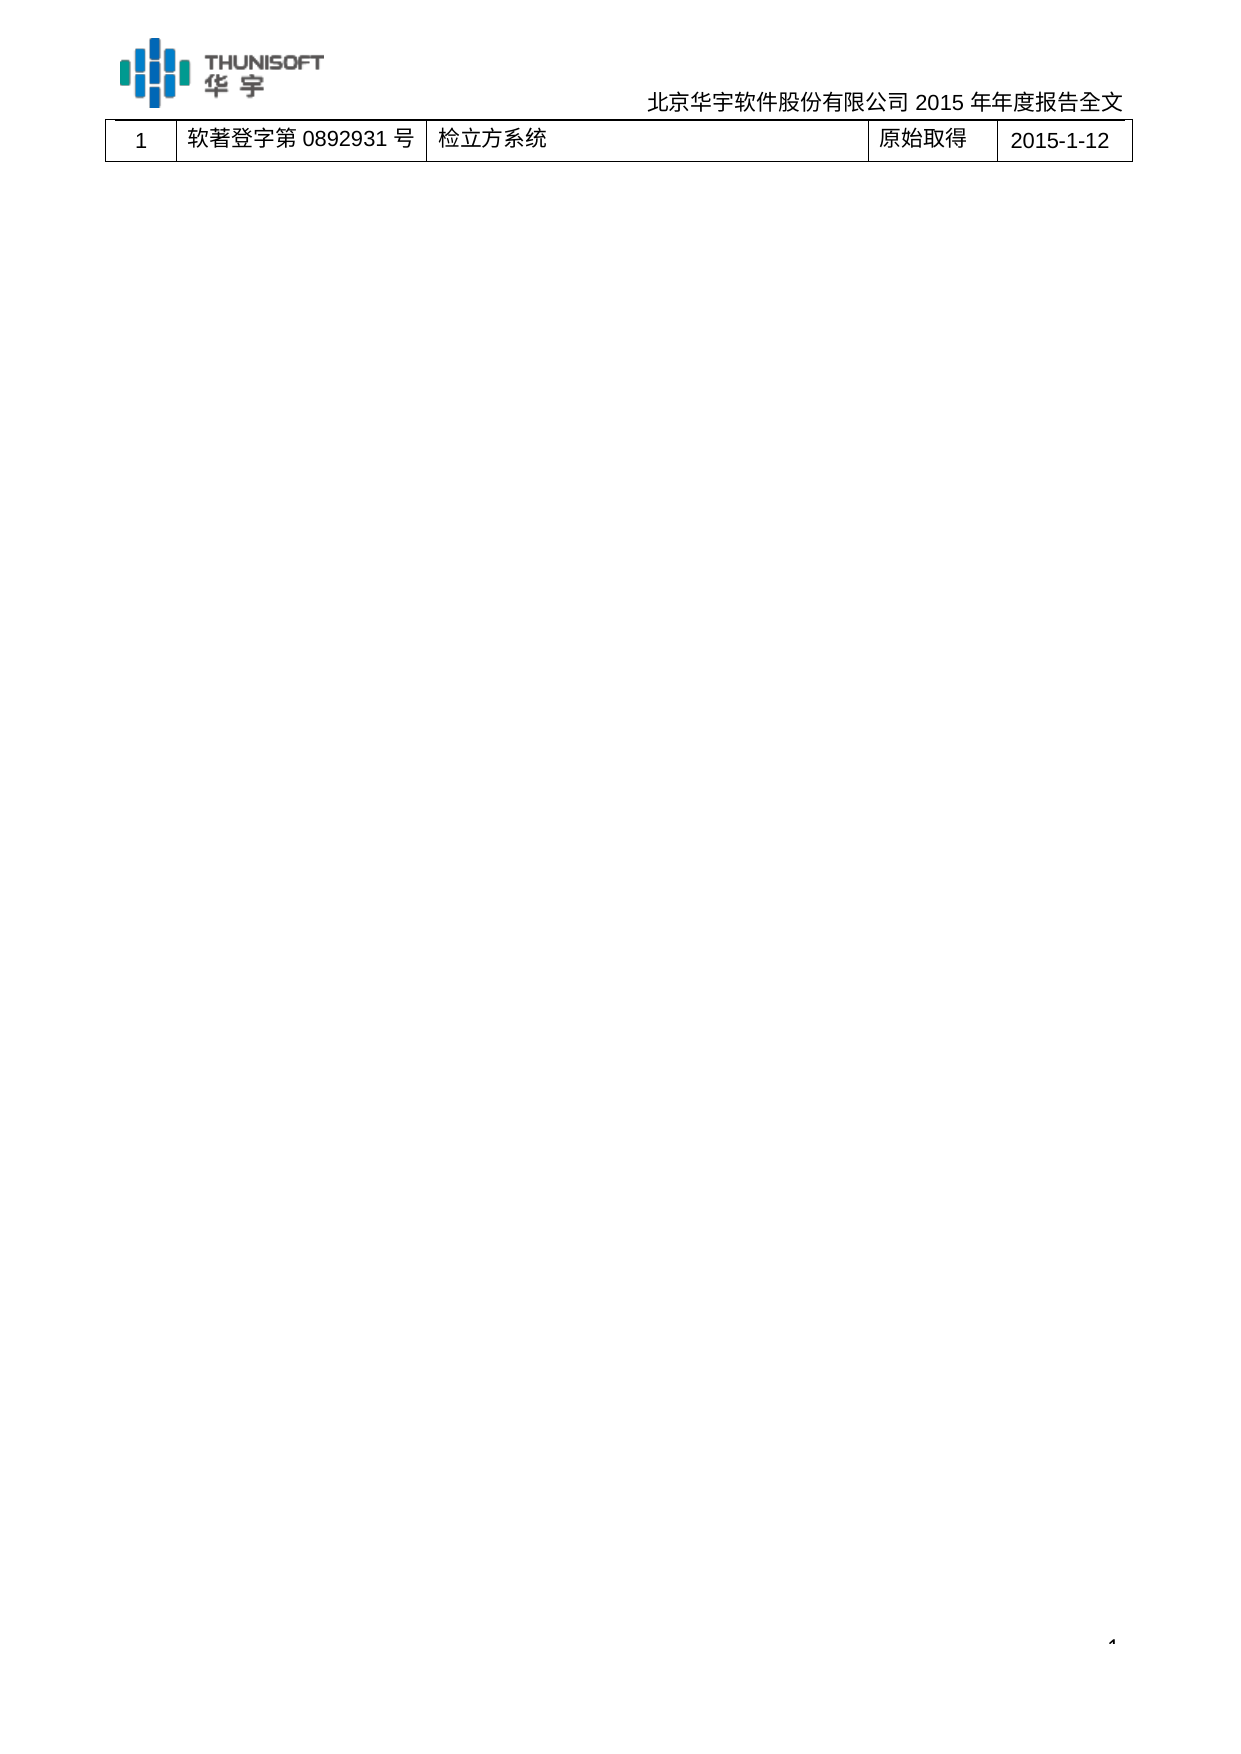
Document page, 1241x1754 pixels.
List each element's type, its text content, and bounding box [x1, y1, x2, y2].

table_cell 软著登字第 0892931 号 [177, 120, 426, 161]
table_cell 原始取得 [869, 120, 997, 161]
table_cell 检立方系统 [427, 120, 868, 161]
table_cell 2015-1-12 [998, 120, 1132, 161]
picture [120, 38, 324, 108]
table_cell 1 [106, 120, 176, 161]
